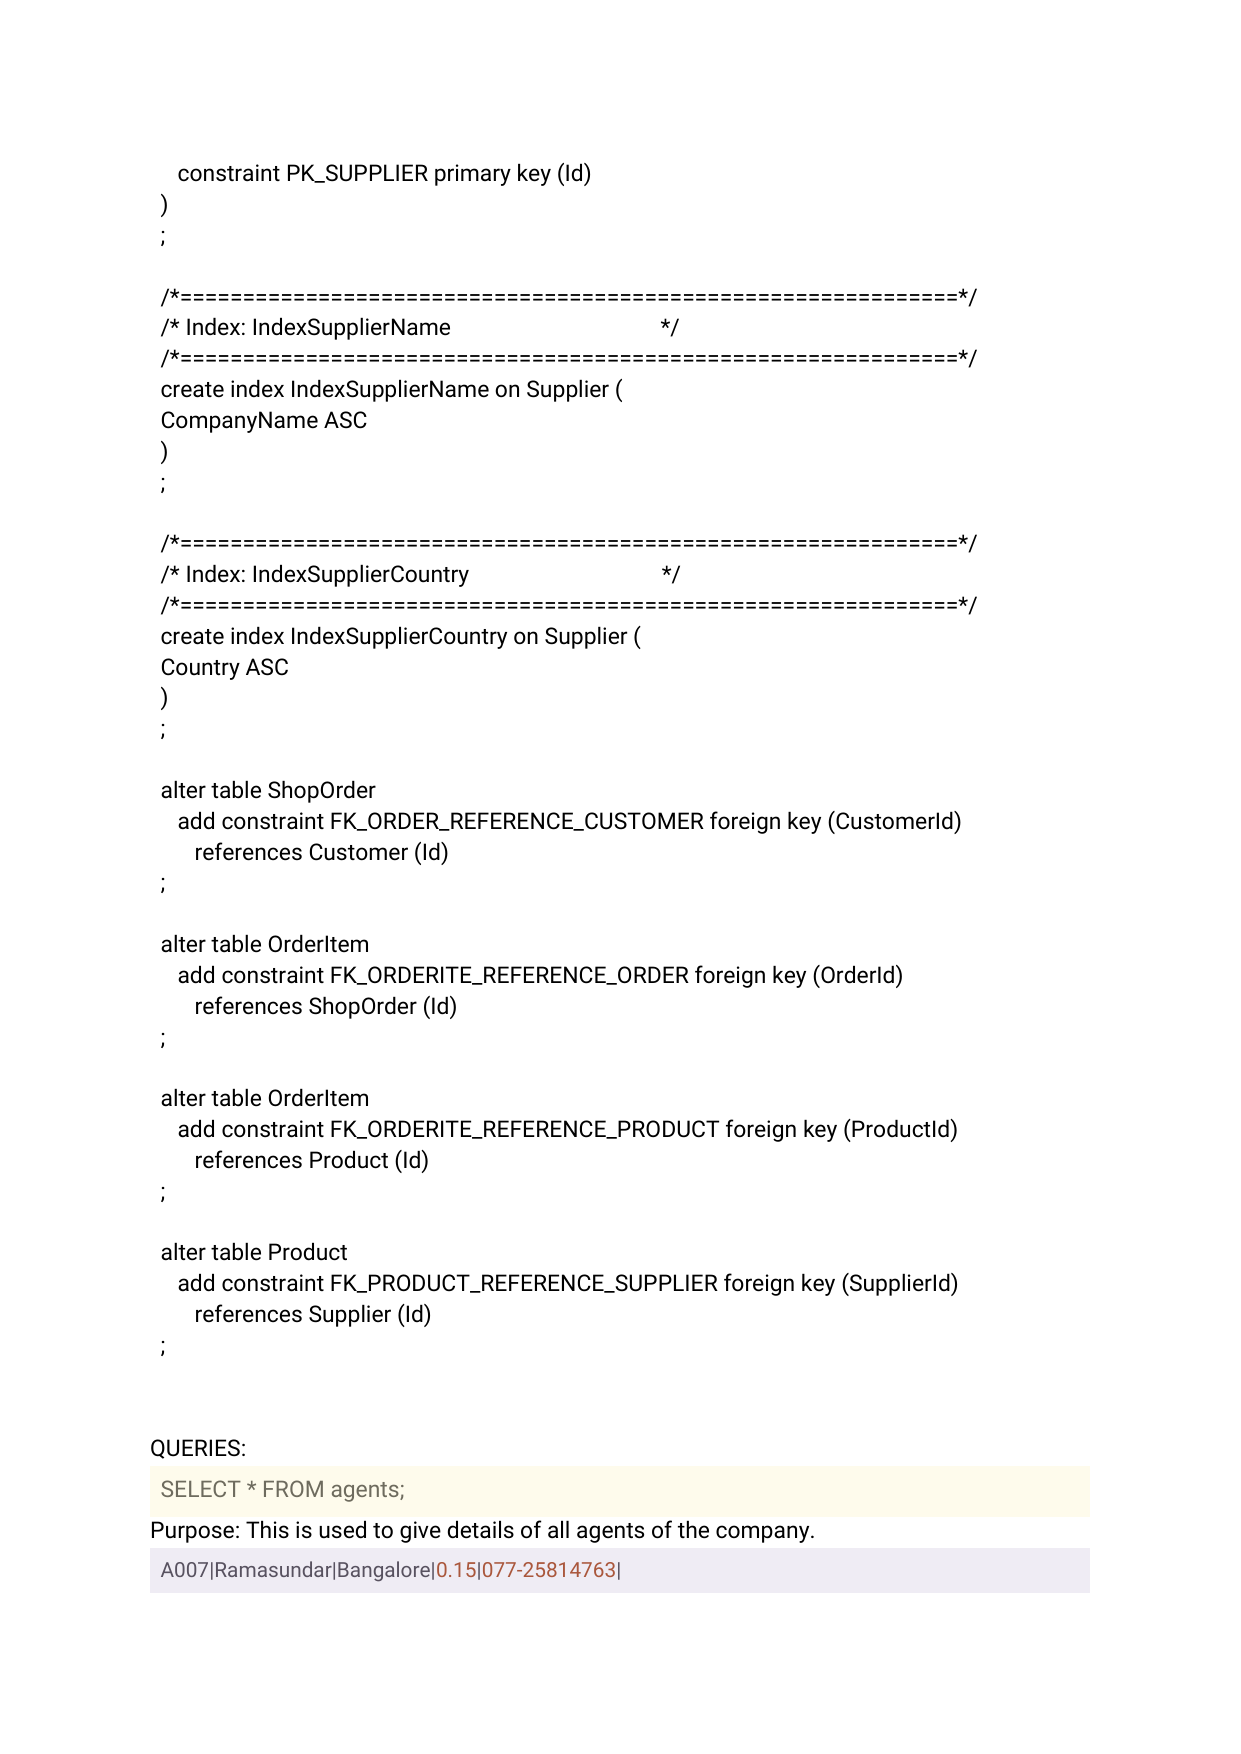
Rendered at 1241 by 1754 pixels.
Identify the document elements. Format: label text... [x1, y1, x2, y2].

table_header SELECT * FROM agents; [150, 1466, 1090, 1517]
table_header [150, 150, 1090, 1373]
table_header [150, 1548, 1090, 1593]
text Purpose: This is used to give details of all agents of the company. [150, 1517, 1090, 1544]
text QUERIES: [150, 1435, 1090, 1462]
